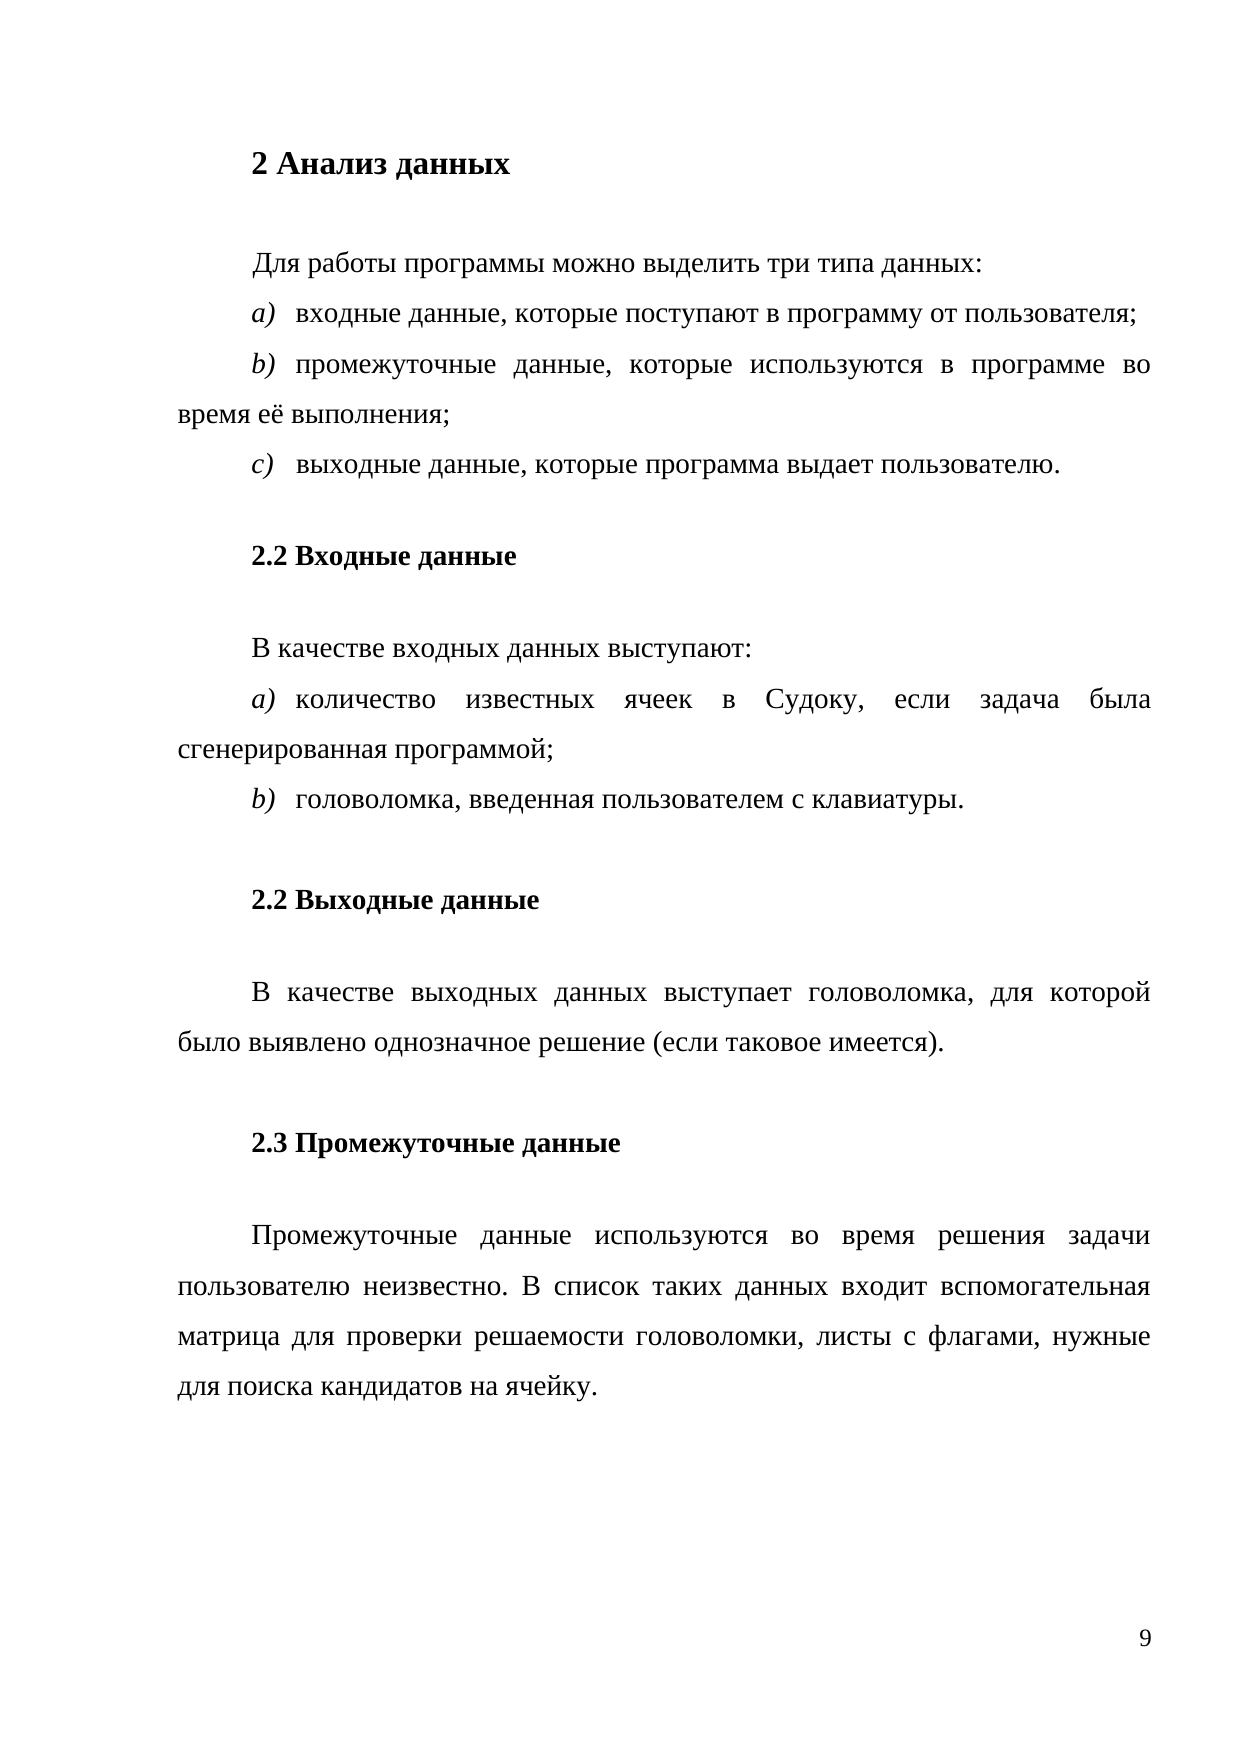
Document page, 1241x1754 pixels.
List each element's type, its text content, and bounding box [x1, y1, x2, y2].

text 2.2 Выходные данные [177, 882, 1152, 916]
text 2.3 Промежуточные данные [177, 1125, 1152, 1159]
list головоломка, введенная пользователем с клавиатуры. [177, 782, 1152, 815]
subtitle 2 Анализ данных [177, 143, 1152, 182]
text Промежуточные данные используются во время решения задачи пользователю неизвестно. В список таких данных входит вспомогательная матрица для проверки решаемости головоломки, листы с флагами, нужные для поиска кандидатов на ячейку. [177, 1217, 1152, 1402]
text В качестве выходных данных выступает головоломка, для которой было выявлено однозначное решение (если таковое имеется). [177, 974, 1152, 1058]
text В качестве входных данных выступают: [177, 631, 1152, 664]
text Для работы программы можно выделить три типа данных: [177, 245, 1152, 279]
list промежуточные данные, которые используются в программе во время её выполнения; [177, 346, 1152, 430]
list выходные данные, которые программа выдает пользователю. [177, 446, 1152, 480]
list количество известных ячеек в Судоку, если задача была сгенерированная программой; [177, 681, 1152, 765]
text 2.2 Входные данные [177, 538, 1152, 572]
list входные данные, которые поступают в программу от пользователя; [177, 296, 1152, 329]
